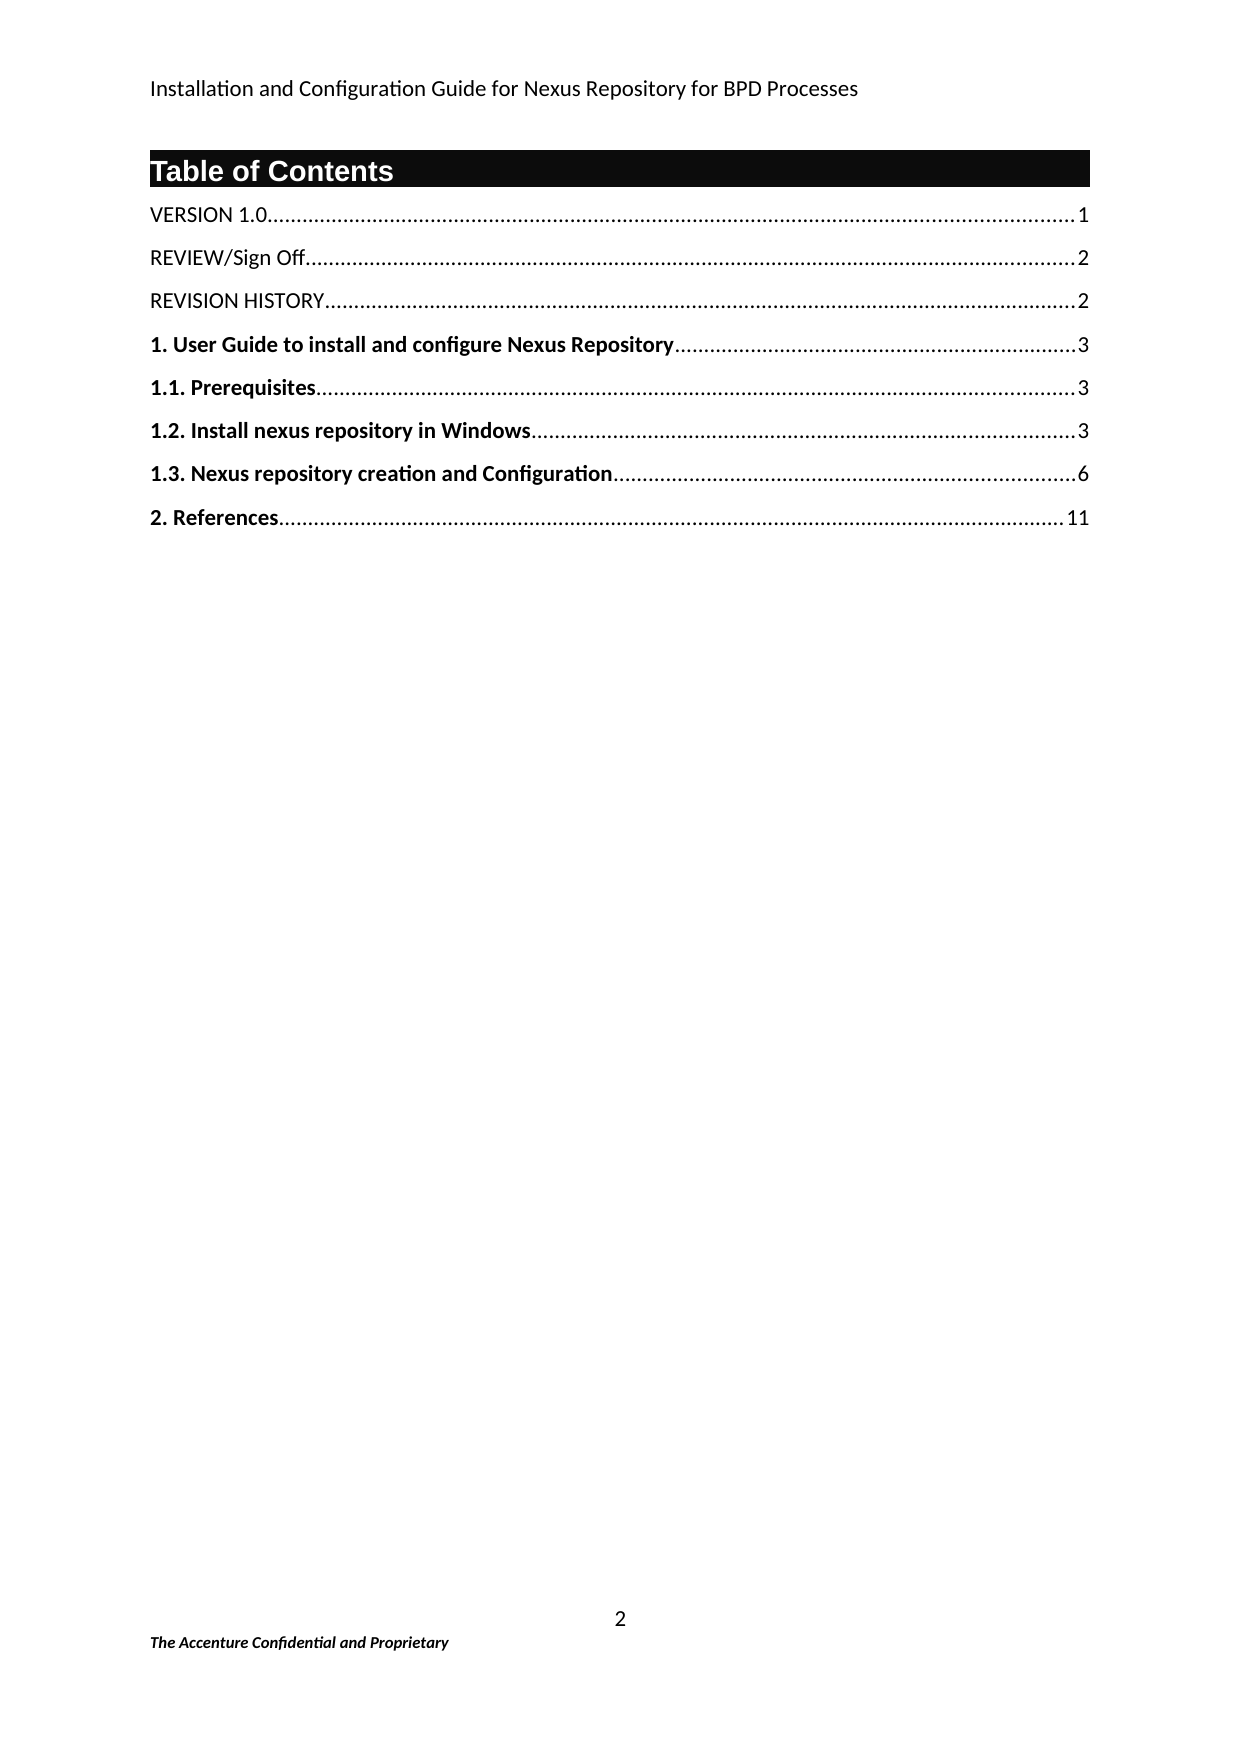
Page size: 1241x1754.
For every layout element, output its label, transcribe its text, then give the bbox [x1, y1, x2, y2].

text 1.3. Nexus repository creation and Configuration 6 [150, 459, 1090, 487]
text 1.2. Install nexus repository in Windows 3 [150, 416, 1090, 444]
text 2. References 11 [150, 503, 1090, 531]
text REVIEW/Sign Off 2 [150, 243, 1090, 271]
text Table of Contents [150, 150, 1090, 187]
text 1. User Guide to install and configure Nexus Repository 3 [150, 330, 1090, 358]
text REVISION HISTORY 2 [150, 286, 1090, 314]
text 1.1. Prerequisites 3 [150, 373, 1090, 401]
text VERSION 1.0 1 [150, 200, 1090, 228]
